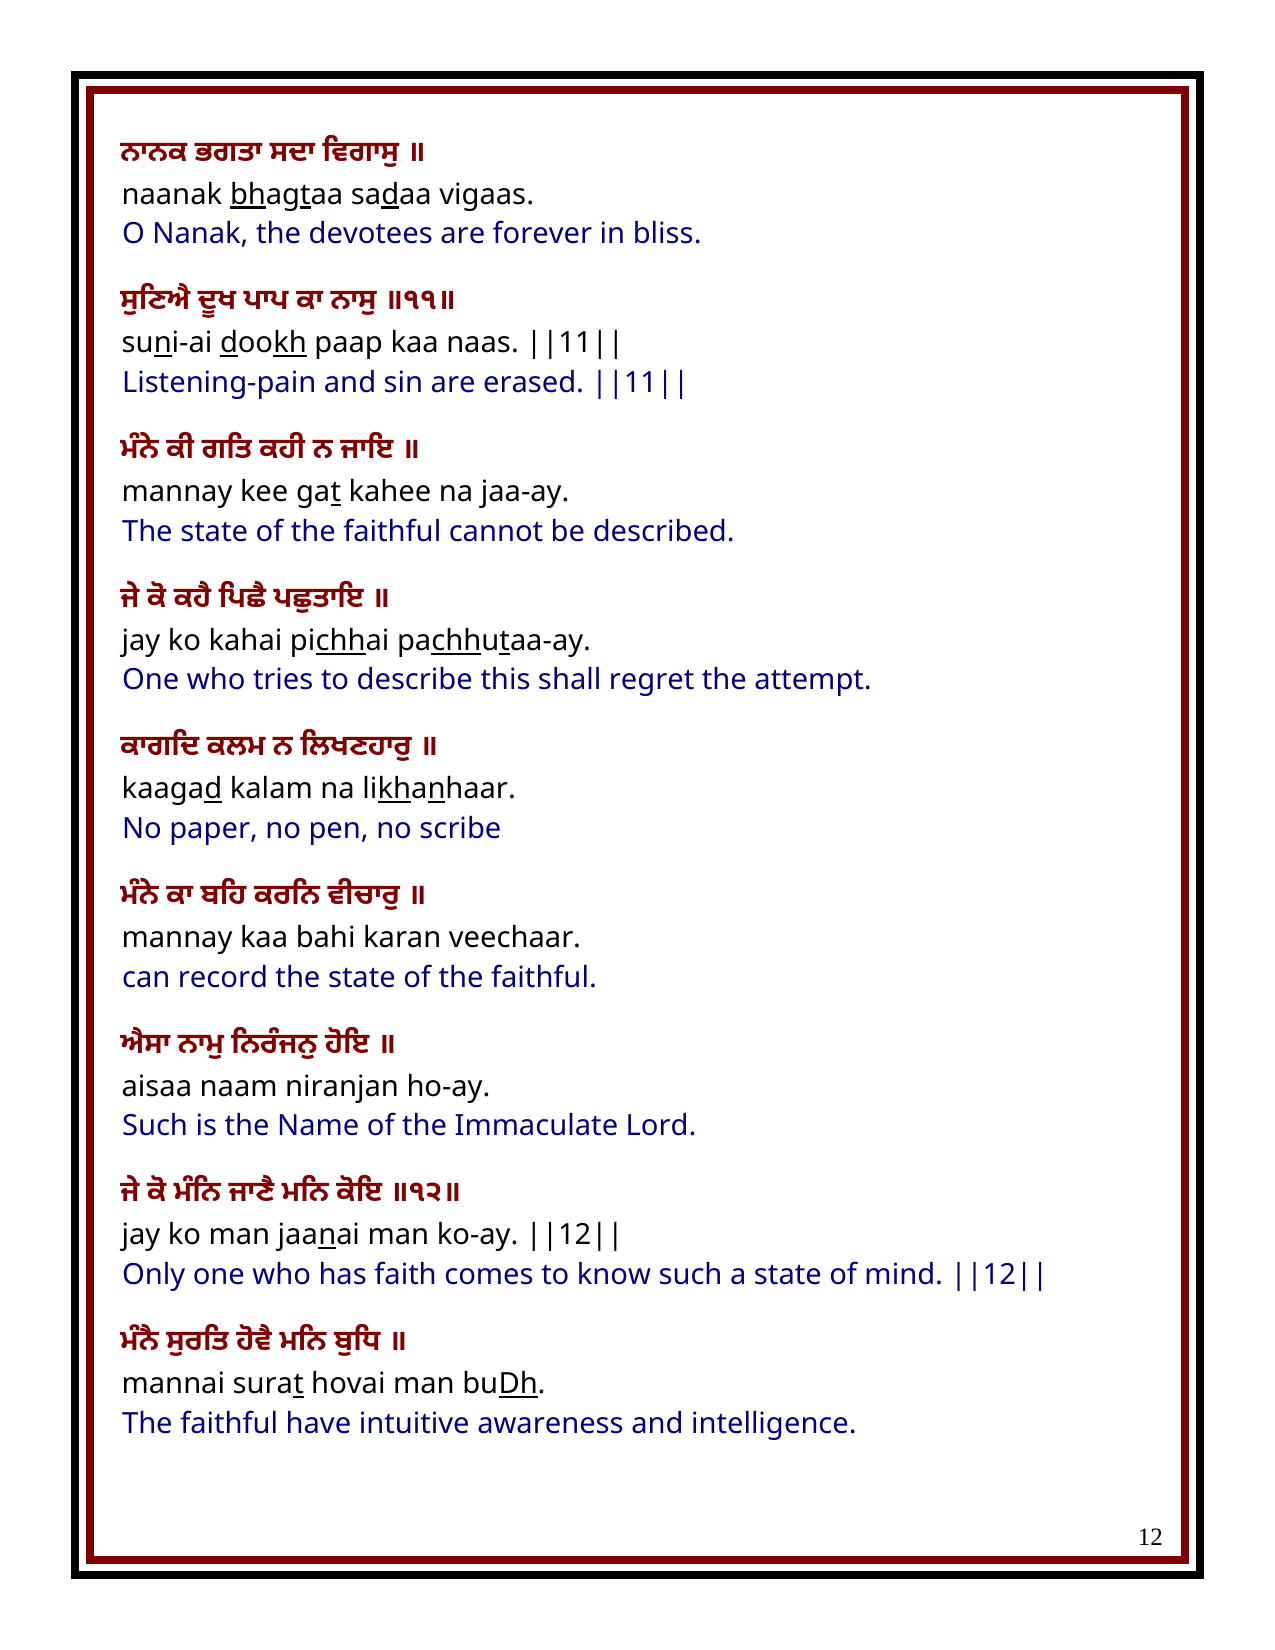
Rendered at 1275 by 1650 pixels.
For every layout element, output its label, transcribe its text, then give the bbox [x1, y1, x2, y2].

text mannay kee gat kahee na jaa-ay. [121, 470, 1162, 510]
text No paper, no pen, no scribe [122, 807, 1162, 847]
text Only one who has faith comes to know such a state of mind. ||12|| [122, 1253, 1162, 1293]
text kaagad kalam na likhanhaar. [121, 768, 1162, 807]
text naanak bhagtaa sadaa vigaas. [121, 173, 1162, 213]
text The state of the faithful cannot be described. [122, 510, 1162, 550]
text The faithful have intuitive awareness and intelligence. [122, 1402, 1162, 1442]
text ਮੰਨੇ ਕੀ ਗਤਿ ਕਹੀ ਨ ਜਾਇ ॥ [112, 432, 1162, 470]
text Such is the Name of the Immaculate Lord. [122, 1104, 1162, 1144]
text ਜੇ ਕੋ ਕਹੈ ਪਿਛੈ ਪਛੁਤਾਇ ॥ [112, 581, 1162, 619]
text ਕਾਗਦਿ ਕਲਮ ਨ ਲਿਖਣਹਾਰੁ ॥ [112, 729, 1162, 768]
text jay ko man jaanai man ko-ay. ||12|| [121, 1213, 1162, 1253]
text aisaa naam niranjan ho-ay. [121, 1065, 1162, 1104]
text Listening-pain and sin are erased. ||11|| [122, 361, 1162, 401]
text One who tries to describe this shall regret the attempt. [122, 659, 1162, 698]
text O Nanak, the devotees are forever in bliss. [122, 213, 1162, 252]
text ਜੇ ਕੋ ਮੰਨਿ ਜਾਣੈ ਮਨਿ ਕੋਇ ॥੧੨॥ [112, 1176, 1162, 1213]
text ਸੁਣਿਐ ਦੂਖ ਪਾਪ ਕਾ ਨਾਸੁ ॥੧੧॥ [112, 284, 1162, 322]
text ਨਾਨਕ ਭਗਤਾ ਸਦਾ ਵਿਗਾਸੁ ॥ [112, 135, 1162, 173]
text suni-ai dookh paap kaa naas. ||11|| [121, 322, 1162, 361]
text jay ko kahai pichhai pachhutaa-ay. [121, 619, 1162, 659]
text can record the state of the faithful. [122, 956, 1162, 996]
text mannai surat hovai man buDh. [121, 1362, 1162, 1402]
text mannay kaa bahi karan veechaar. [121, 916, 1162, 956]
text ਮੰਨੇ ਕਾ ਬਹਿ ਕਰਨਿ ਵੀਚਾਰੁ ॥ [112, 878, 1162, 916]
text ਐਸਾ ਨਾਮੁ ਨਿਰੰਜਨੁ ਹੋਇ ॥ [112, 1027, 1162, 1065]
text ਮੰਨੈ ਸੁਰਤਿ ਹੋਵੈ ਮਨਿ ਬੁਧਿ ॥ [112, 1324, 1162, 1362]
